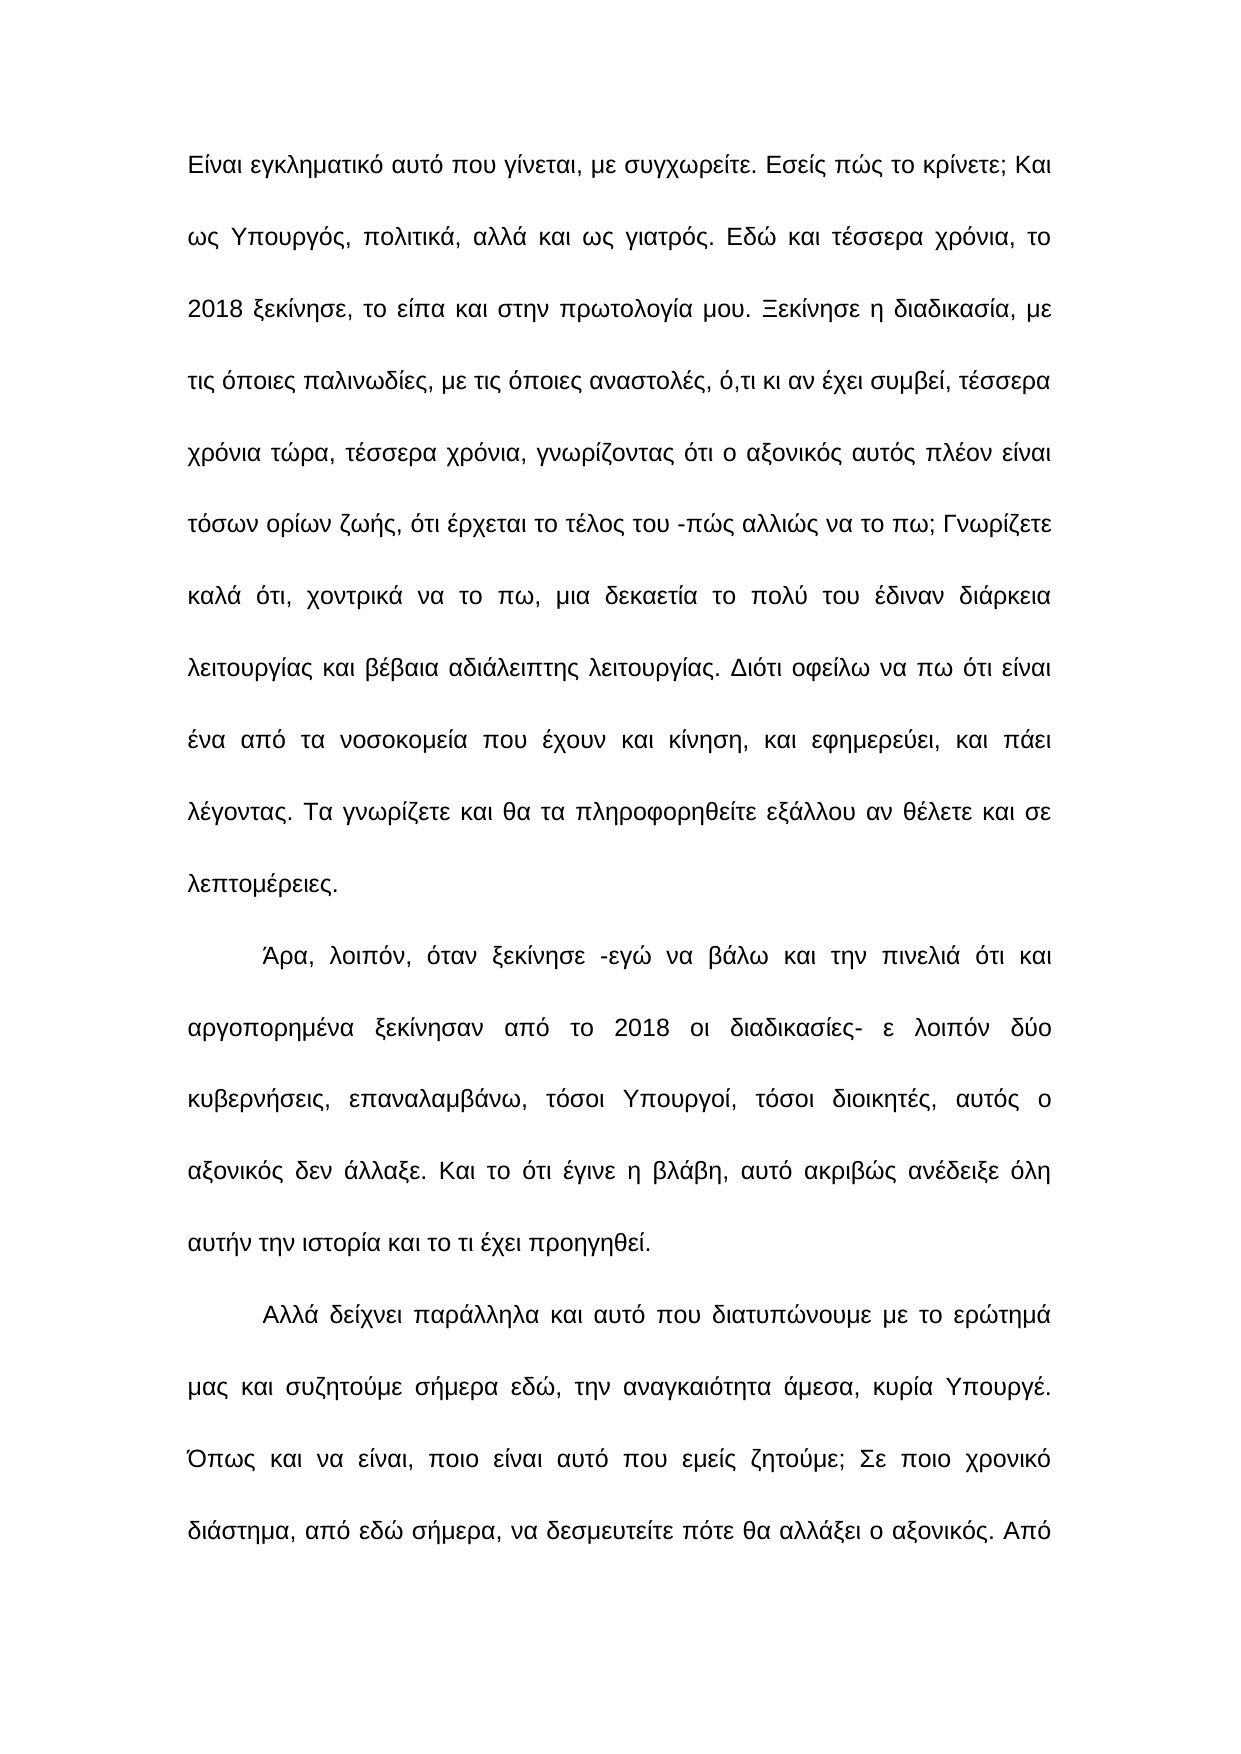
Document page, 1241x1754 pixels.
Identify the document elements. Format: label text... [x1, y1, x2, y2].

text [187, 150, 1053, 376]
text Άρα, λοιπόν, όταν ξεκίνησε -εγώ να βάλω και την πινελιά ότι και αργοπορημένα ξεκίνησαν από το 2018 οι διαδικασίες- ε λοιπόν δύο κυβερνήσεις, επαναλαμβάνω, τόσοι Υπουργοί, τόσοι διοικητές, αυτός ο αξονικός δεν άλλαξε. Και το ότι έγινε η βλάβη, αυτό ακριβώς ανέδειξε όλη αυτήν την ιστορία και το τι έχει προηγηθεί. [187, 941, 1053, 1257]
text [187, 1453, 1053, 1544]
